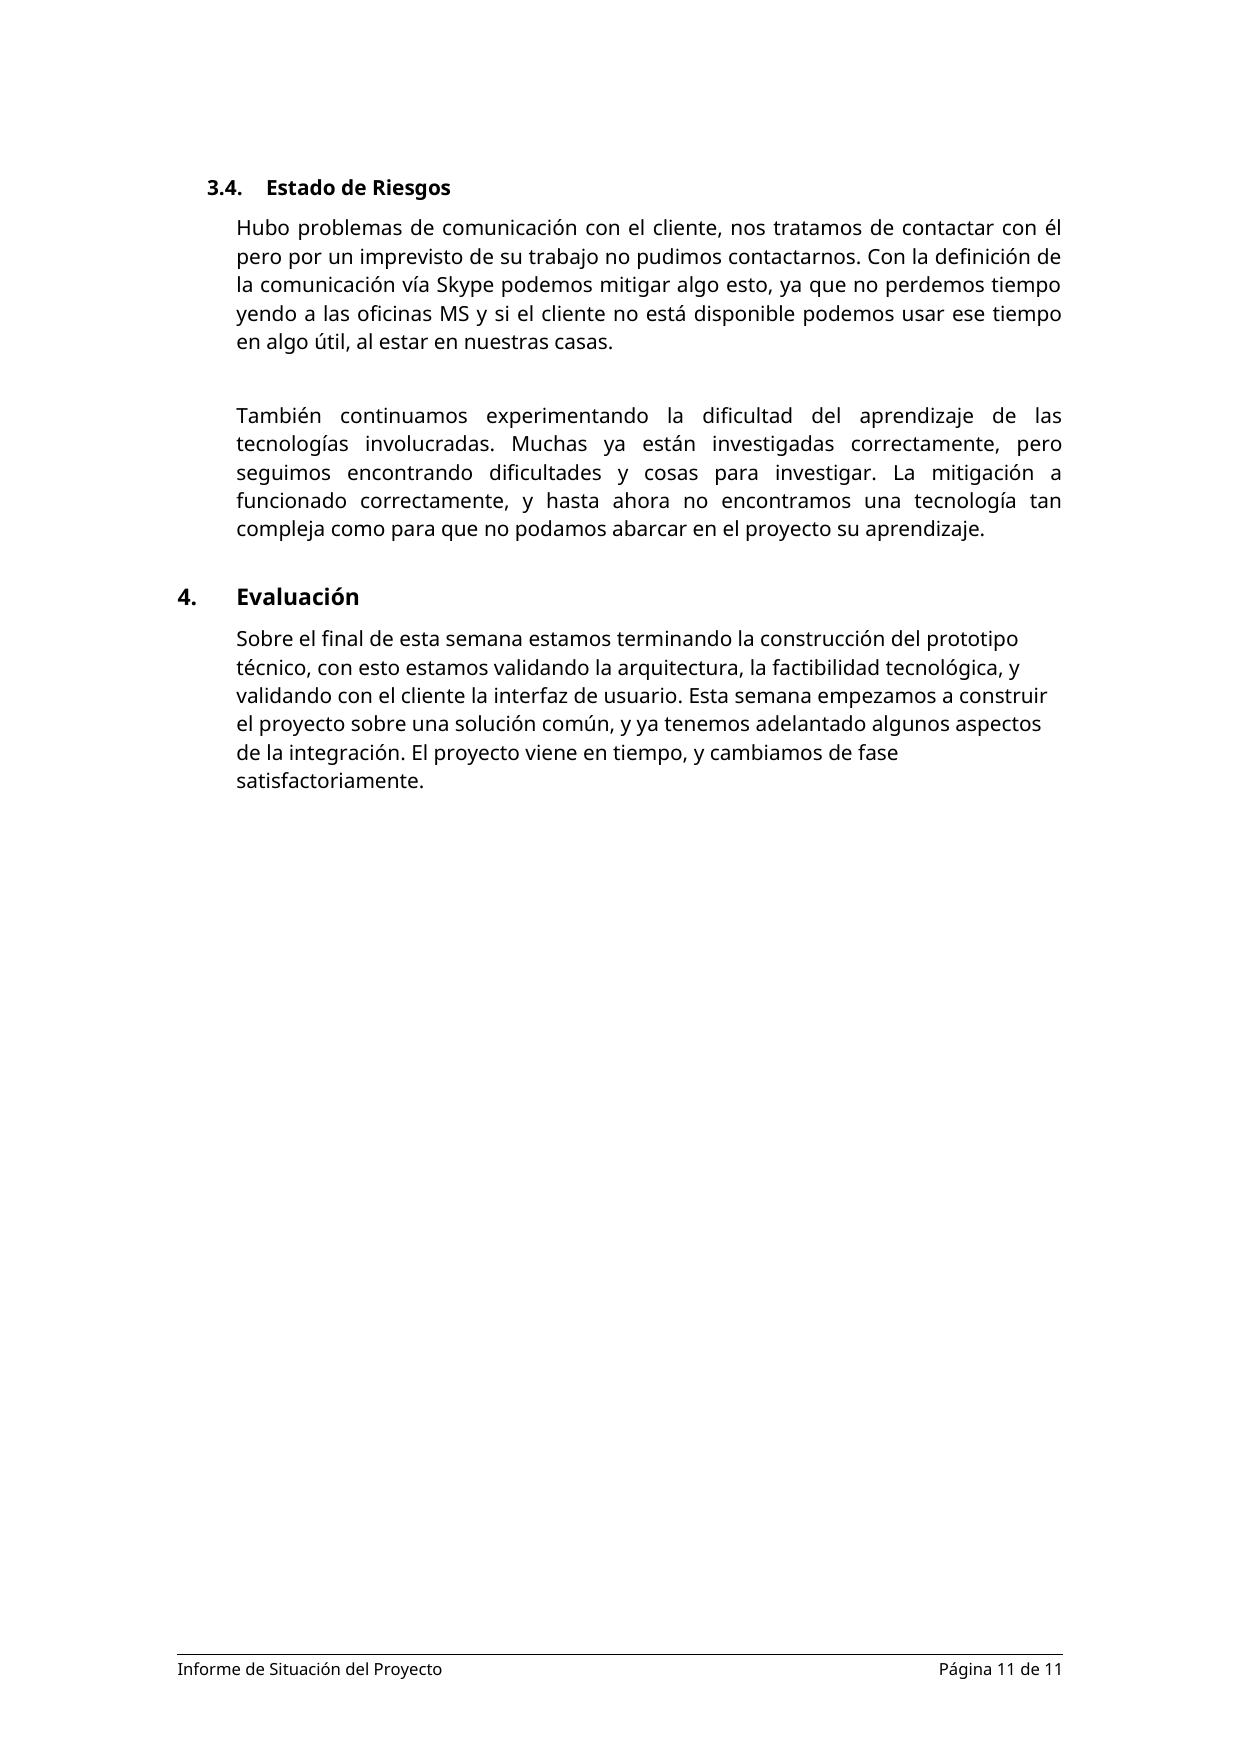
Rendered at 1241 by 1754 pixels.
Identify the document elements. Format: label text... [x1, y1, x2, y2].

text Estado de Riesgos [207, 173, 1063, 201]
text Evaluación [177, 581, 1063, 612]
text Sobre el final de esta semana estamos terminando la construcción del prototipo técnico, con esto estamos validando la arquitectura, la factibilidad tecnológica, y validando con el cliente la interfaz de usuario. Esta semana empezamos a construir el proyecto sobre una solución común, y ya tenemos adelantado algunos aspectos de la integración. El proyecto viene en tiempo, y cambiamos de fase satisfactoriamente. [236, 624, 1063, 795]
text Hubo problemas de comunicación con el cliente, nos tratamos de contactar con él pero por un imprevisto de su trabajo no pudimos contactarnos. Con la definición de la comunicación vía Skype podemos mitigar algo esto, ya que no perdemos tiempo yendo a las oficinas MS y si el cliente no está disponible podemos usar ese tiempo en algo útil, al estar en nuestras casas. [236, 213, 1063, 356]
text También continuamos experimentando la dificultad del aprendizaje de las tecnologías involucradas. Muchas ya están investigadas correctamente, pero seguimos encontrando dificultades y cosas para investigar. La mitigación a funcionado correctamente, y hasta ahora no encontramos una tecnología tan compleja como para que no podamos abarcar en el proyecto su aprendizaje. [236, 401, 1063, 543]
